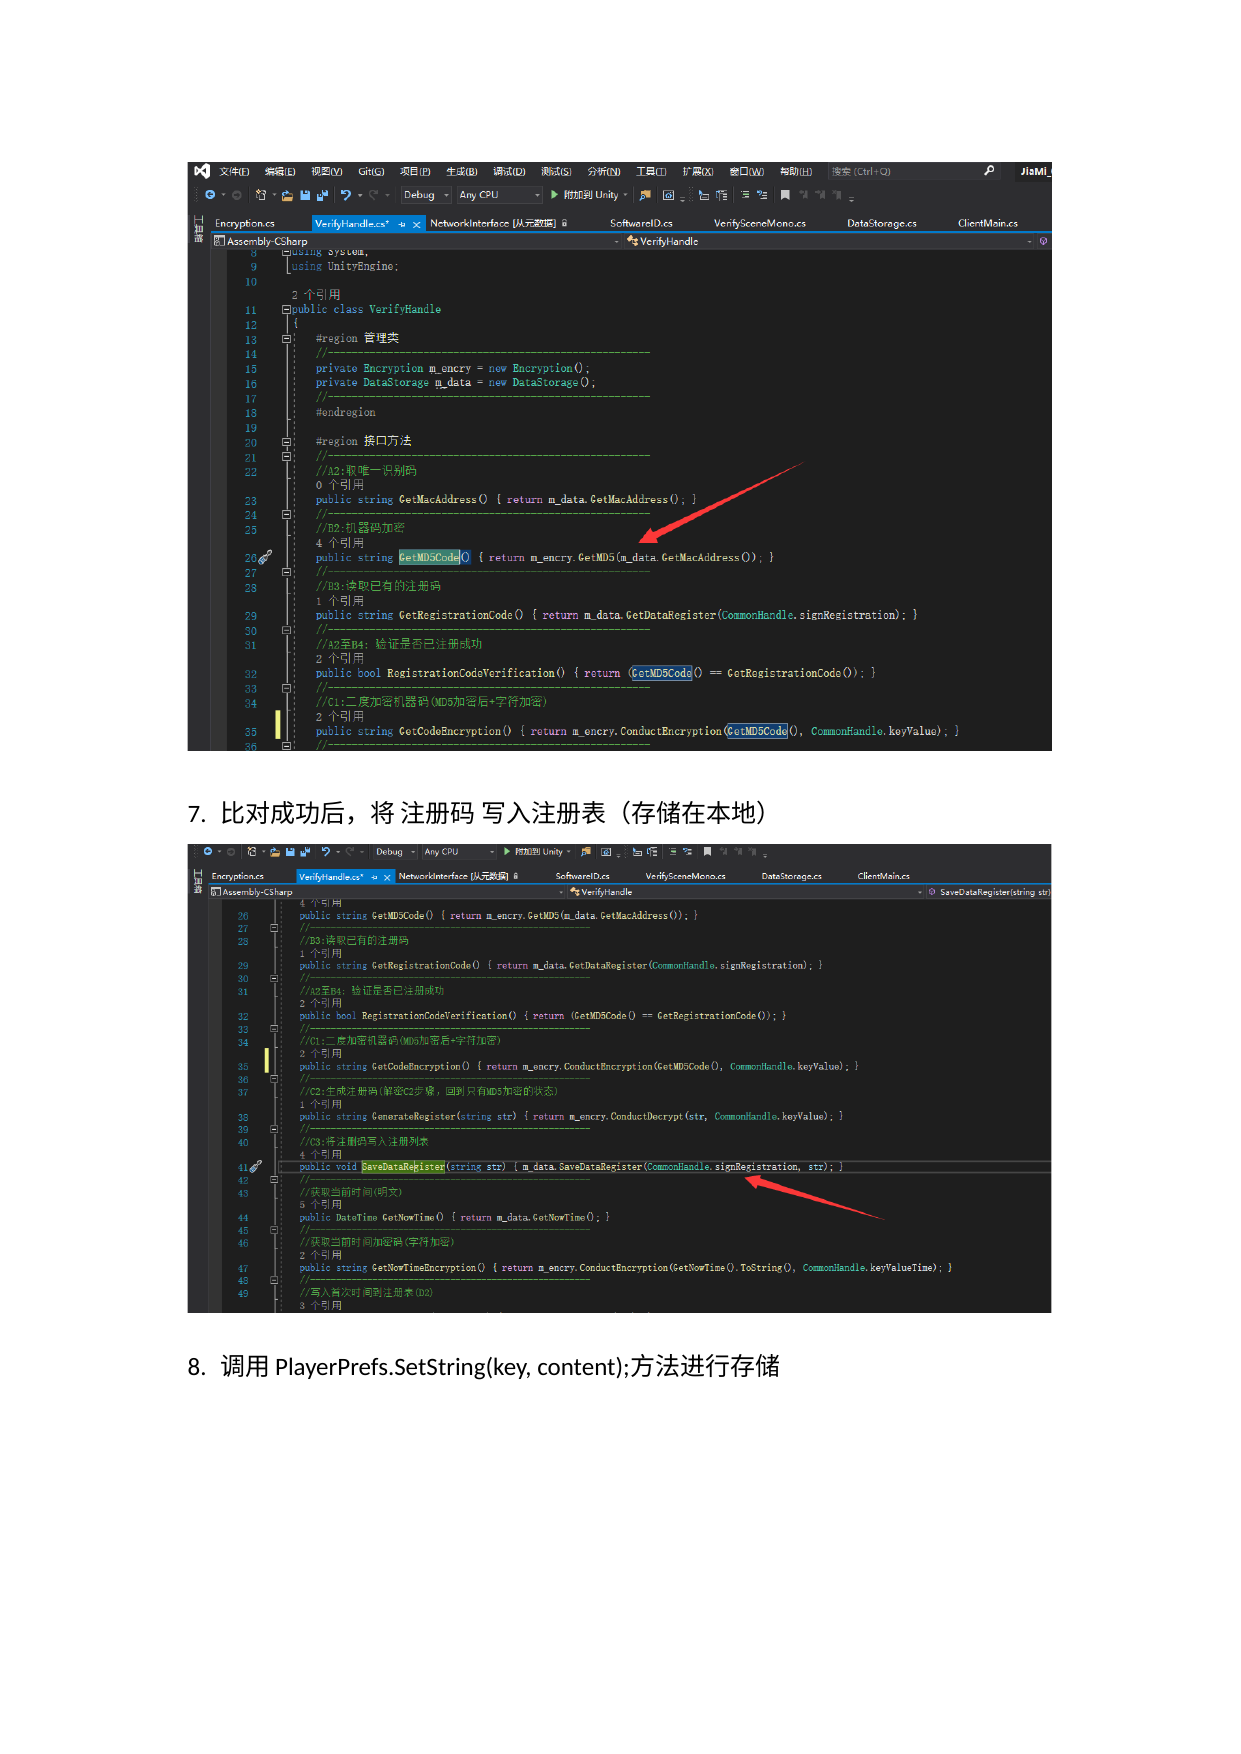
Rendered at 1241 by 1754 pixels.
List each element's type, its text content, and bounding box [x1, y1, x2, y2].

picture [187, 162, 1052, 751]
list 比对成功后，将 注册码 写入注册表（存储在本地） [187, 779, 1053, 844]
picture [187, 844, 1052, 1313]
list 调用PlayerPrefs.SetString(key, content);方法进行存储 [187, 1332, 1053, 1397]
